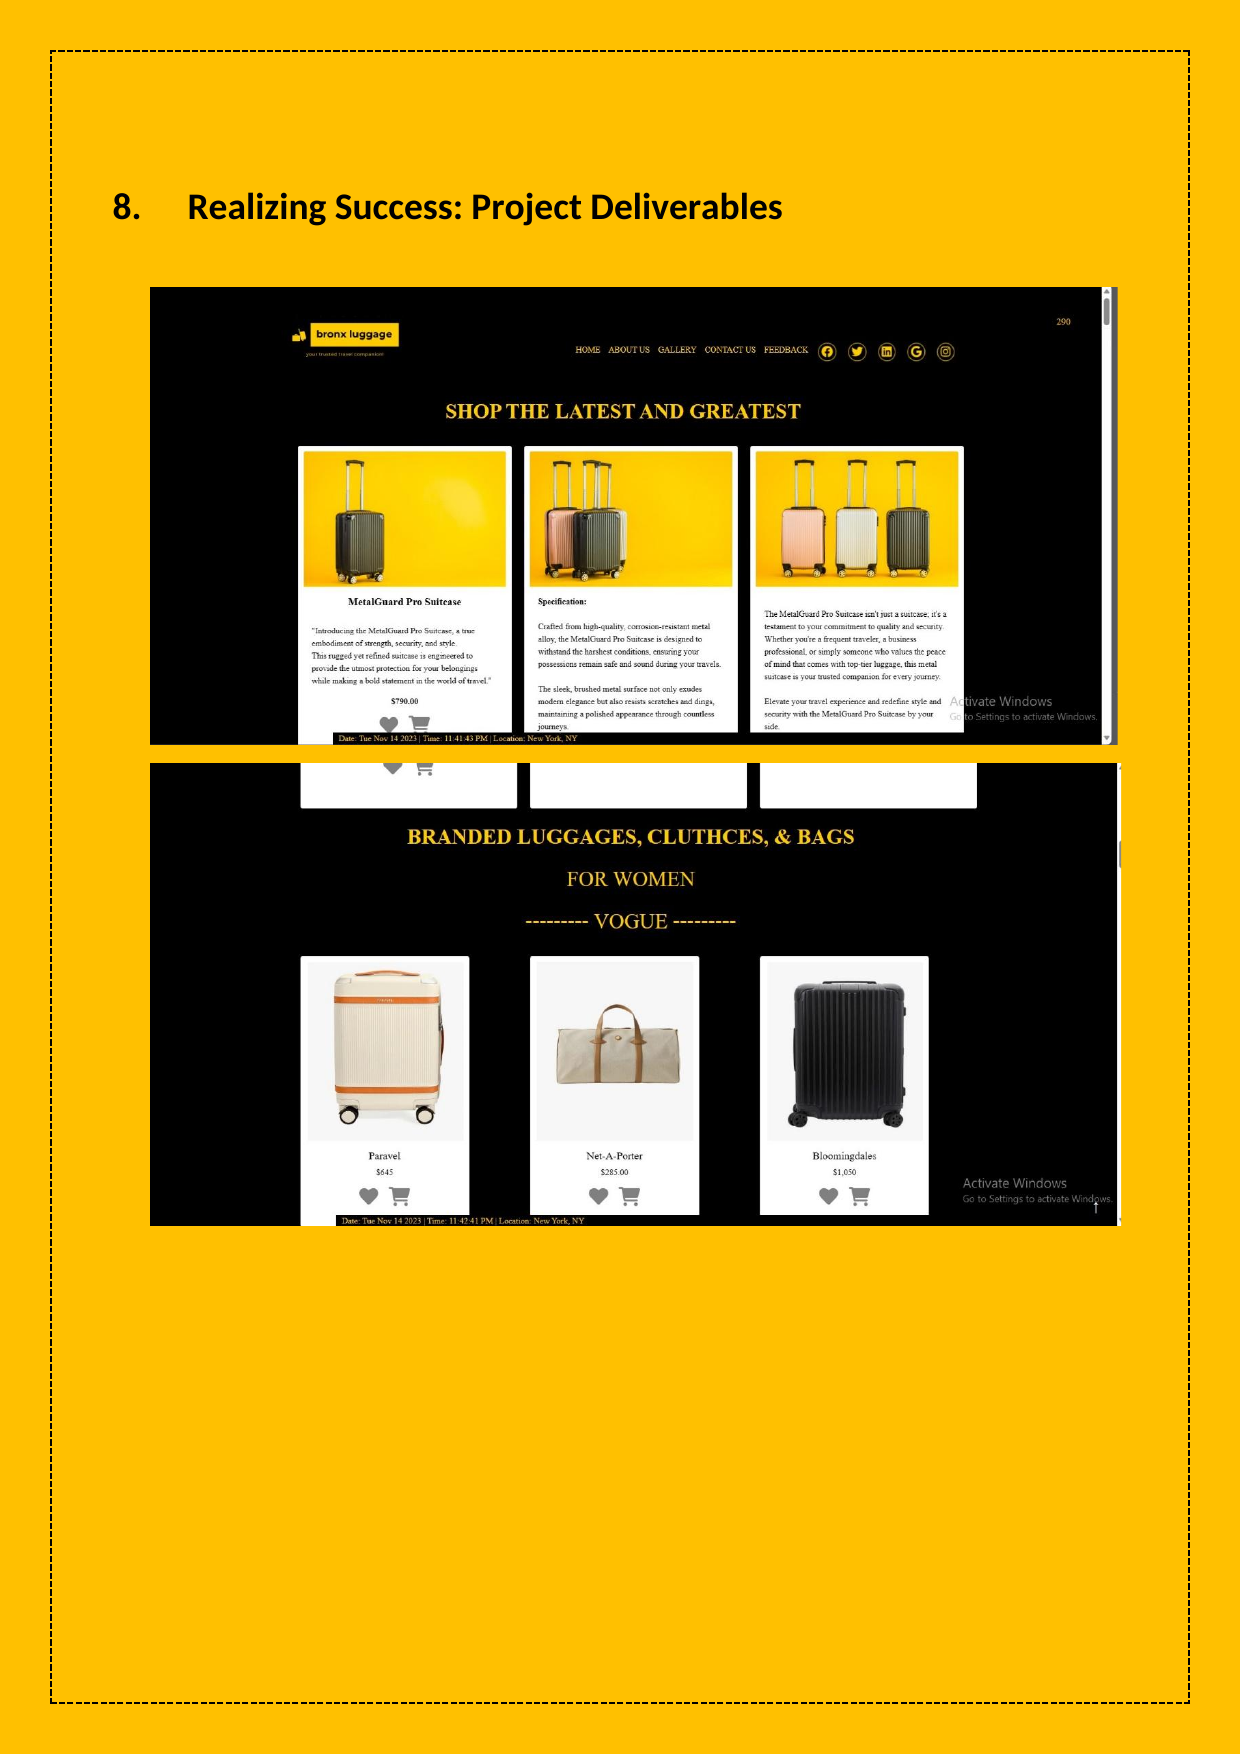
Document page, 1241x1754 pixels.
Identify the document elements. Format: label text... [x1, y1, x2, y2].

picture [150, 287, 1118, 745]
picture [150, 763, 1122, 1226]
list Realizing Success: Project Deliverables [112, 183, 1165, 229]
